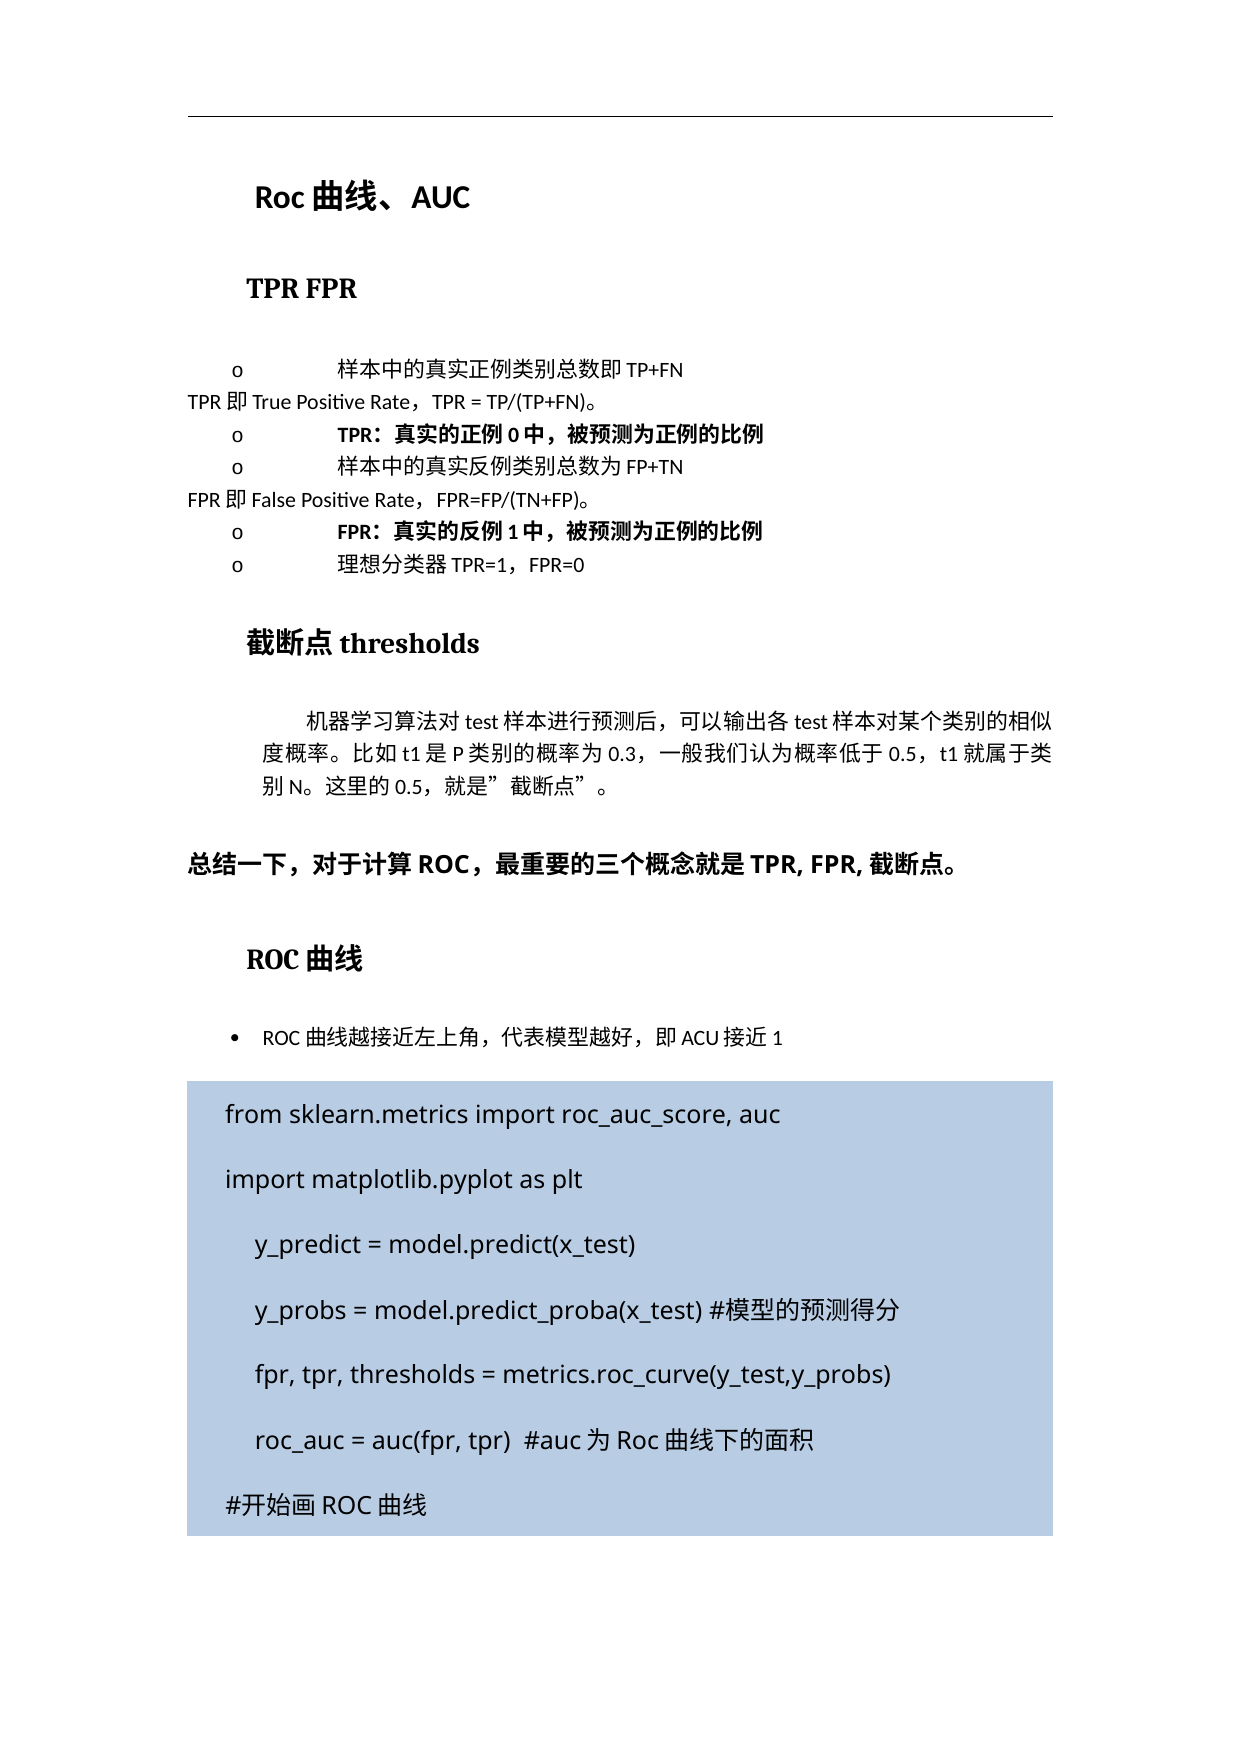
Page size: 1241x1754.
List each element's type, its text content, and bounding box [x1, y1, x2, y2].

text fpr, tpr, thresholds = metrics.roc_curve(y_test,y_probs) [187, 1341, 1053, 1406]
text #开始画ROC曲线 [187, 1471, 1053, 1536]
subtitle Roc曲线、AUC [187, 162, 1053, 227]
subtitle ROC曲线 [187, 924, 1053, 989]
list ROC曲线越接近左上角，代表模型越好，即ACU接近1 [187, 1019, 1053, 1052]
list 样本中的真实反例类别总数为FP+TN FPR即False Positive Rate，FPR=FP/(TN+FP)。 [187, 449, 1053, 514]
list 理想分类器TPR=1，FPR=0 [187, 546, 1053, 579]
text 机器学习算法对test样本进行预测后，可以输出各test样本对某个类别的相似度概率。比如t1是P类别的概率为0.3，一般我们认为概率低于0.5，t1就属于类别N。这里的0.5，就是”截断点”。 [262, 703, 1053, 801]
text y_probs = model.predict_proba(x_test) #模型的预测得分 [187, 1276, 1053, 1341]
text roc_auc = auc(fpr, tpr) #auc为Roc曲线下的面积 [187, 1406, 1053, 1471]
text 总结一下，对于计算ROC，最重要的三个概念就是TPR, FPR, 截断点。 [187, 830, 1053, 895]
text import matplotlib.pyplot as plt [187, 1146, 1053, 1211]
text y_predict = model.predict(x_test) [187, 1211, 1053, 1276]
list 样本中的真实正例类别总数即TP+FN TPR即True Positive Rate，TPR = TP/(TP+FN)。 [187, 351, 1053, 416]
subtitle 截断点thresholds [187, 608, 1053, 673]
subtitle TPR FPR [187, 256, 1053, 321]
list FPR：真实的反例1中，被预测为正例的比例 [187, 514, 1053, 546]
text from sklearn.metrics import roc_auc_score, auc [187, 1081, 1053, 1146]
list TPR：真实的正例0中，被预测为正例的比例 [187, 416, 1053, 449]
